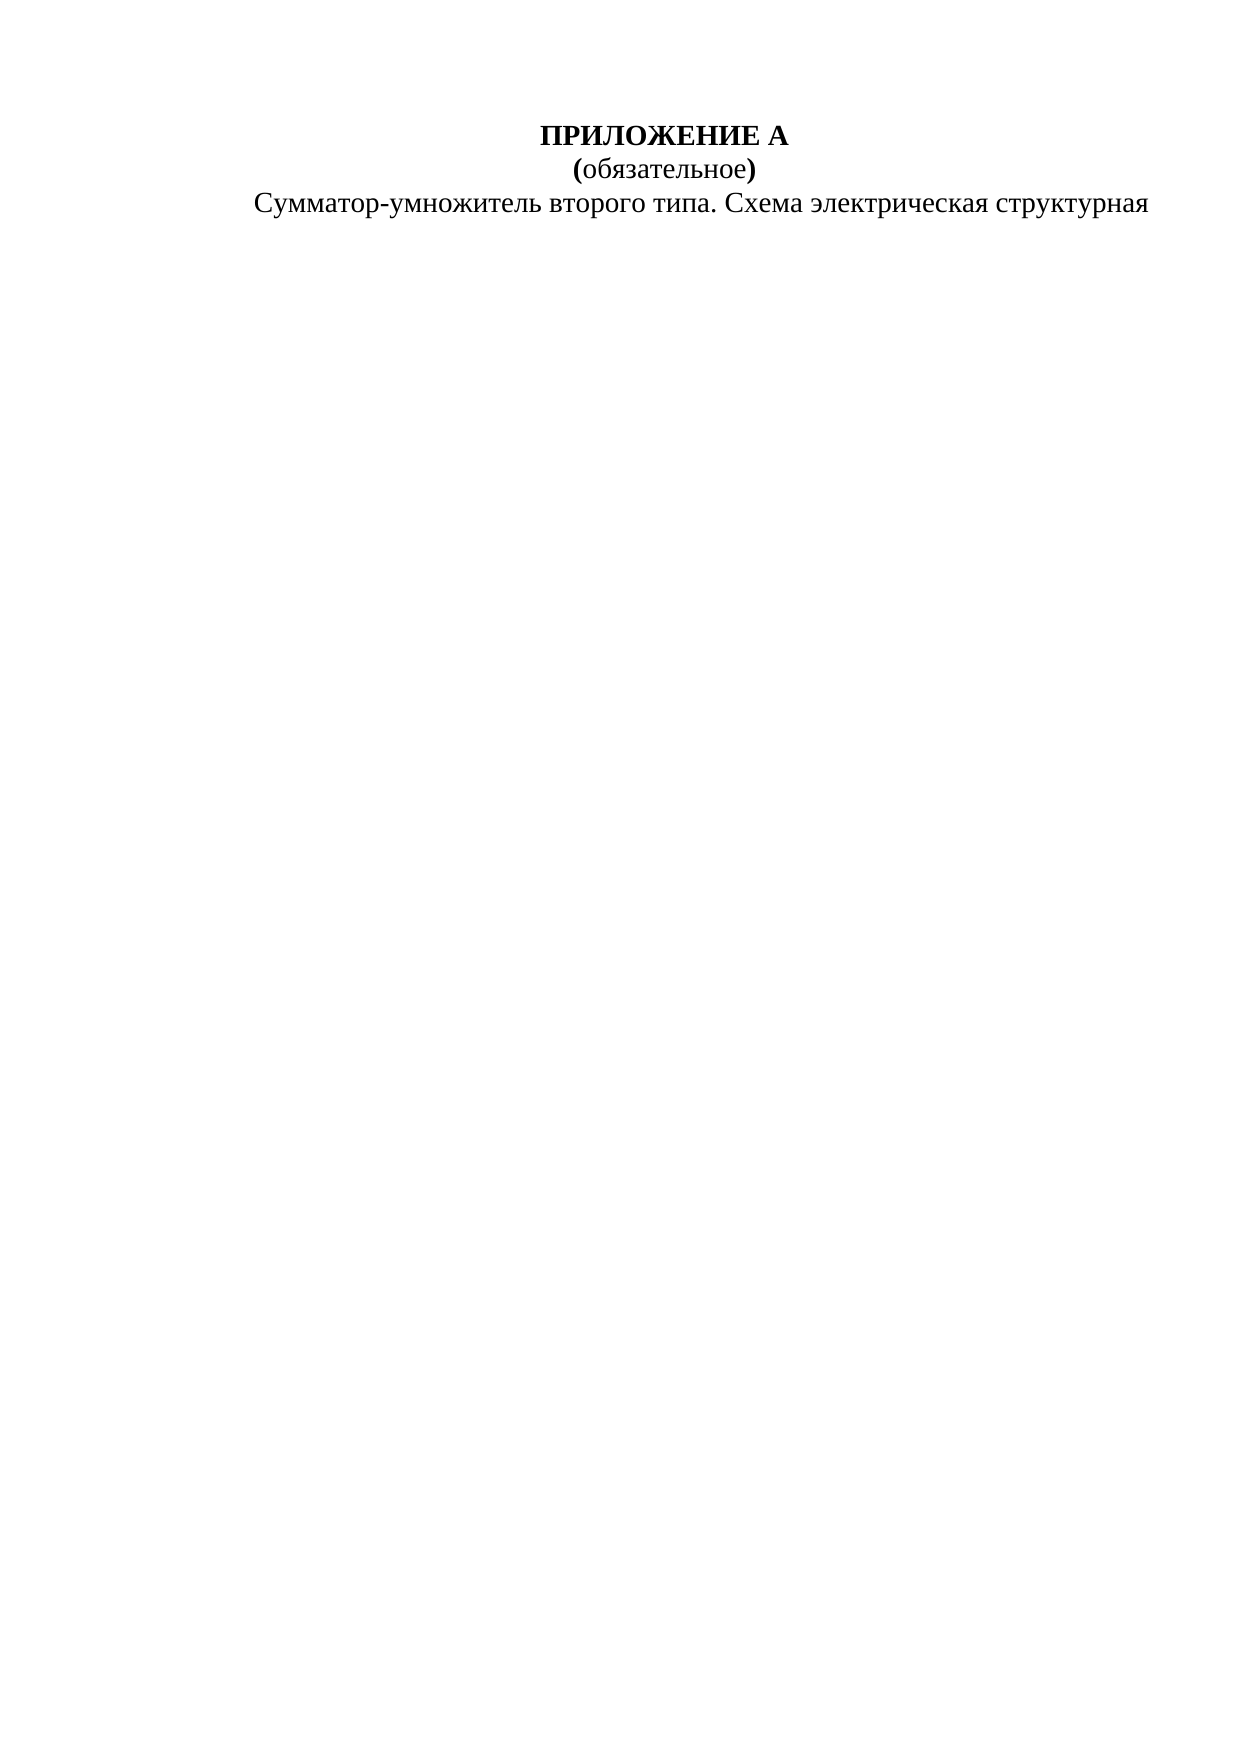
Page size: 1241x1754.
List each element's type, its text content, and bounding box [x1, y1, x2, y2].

text Сумматор-умножитель второго типа. Схема электрическая структурная [177, 185, 1152, 219]
text ПРИЛОЖЕНИЕ А [177, 118, 1152, 152]
text (обязательное) [177, 152, 1152, 185]
